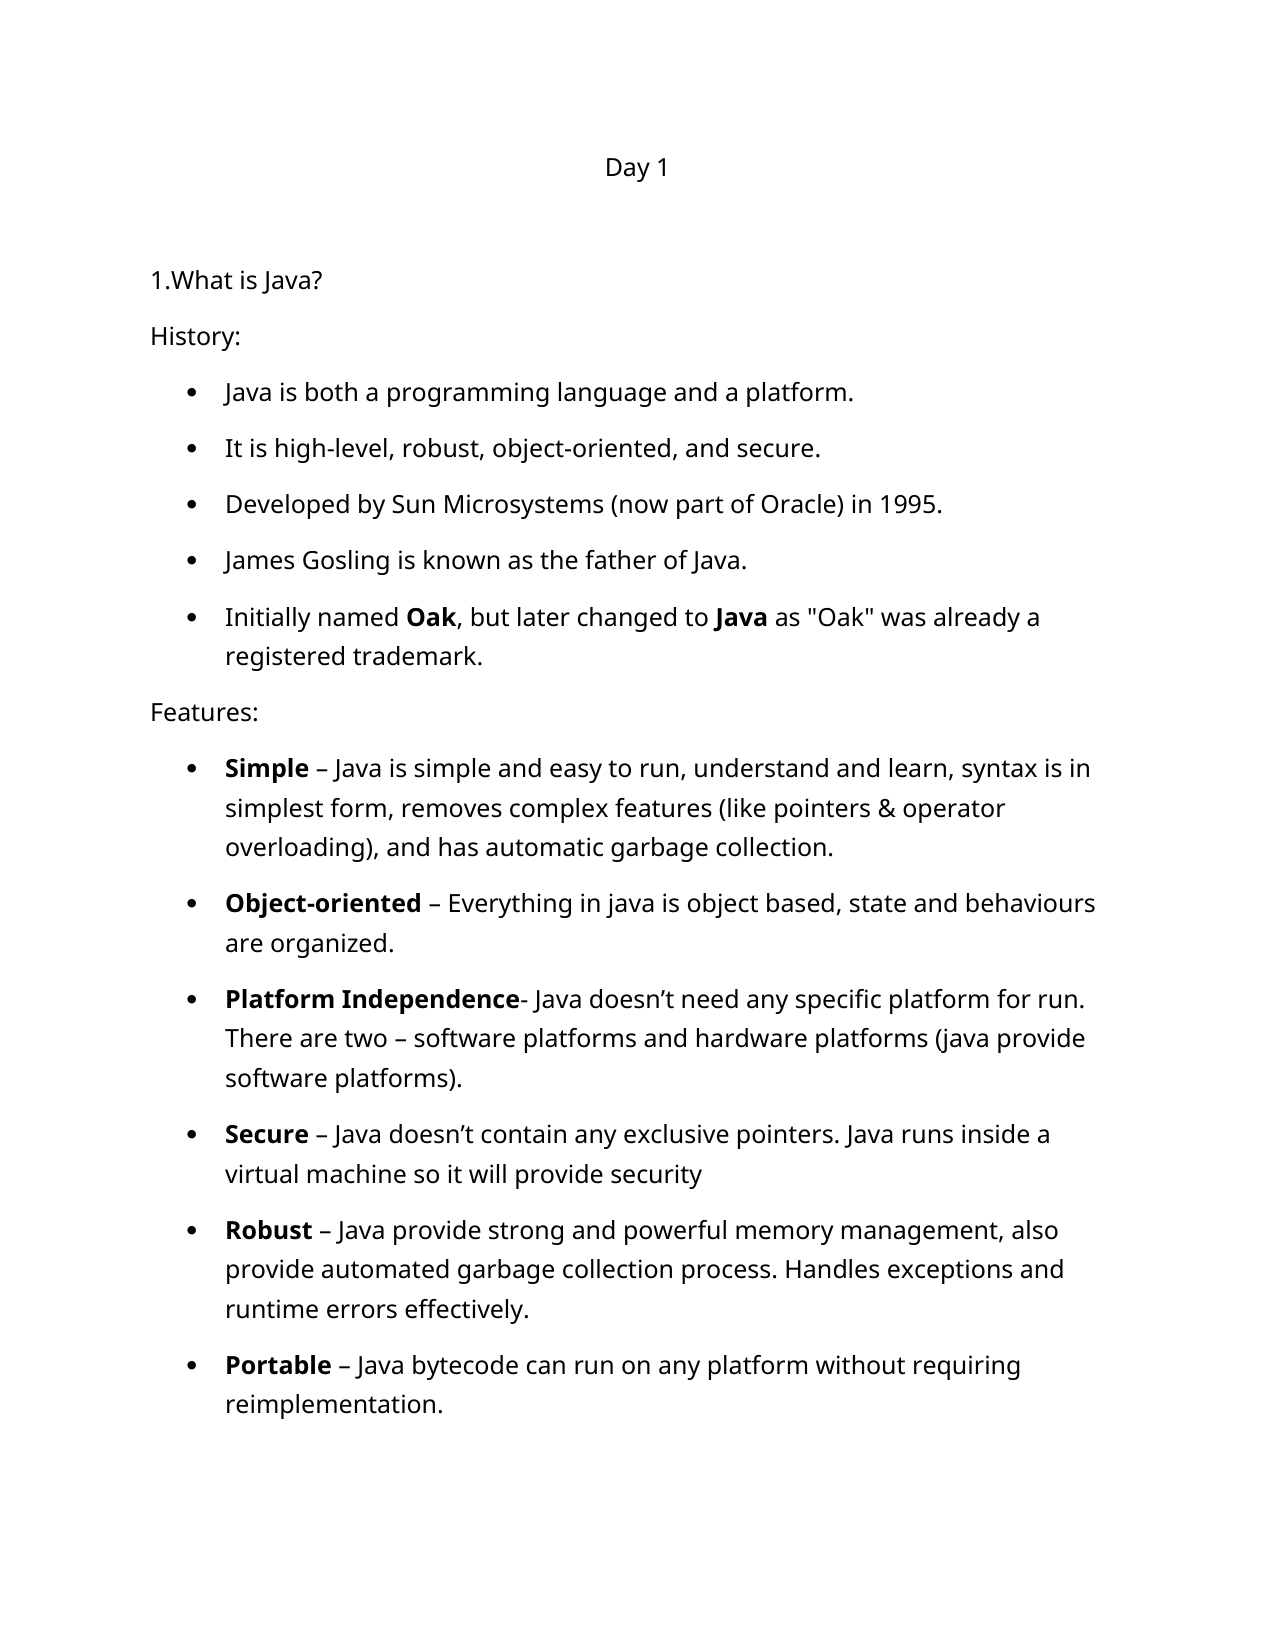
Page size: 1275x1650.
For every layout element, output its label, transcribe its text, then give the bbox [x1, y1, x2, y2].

text History: [150, 318, 1125, 352]
text Day 1 [150, 150, 1125, 184]
list Platform Independence- Java doesn’t need any specific platform for run. There are two – software platforms and hardware platforms (java provide software platforms). [187, 982, 1125, 1095]
list Object-oriented – Everything in java is object based, state and behaviours are organized. [187, 886, 1125, 959]
list Robust – Java provide strong and powerful memory management, also provide automated garbage collection process. Handles exceptions and runtime errors effectively. [187, 1212, 1125, 1325]
list Secure – Java doesn’t contain any exclusive pointers. Java runs inside a virtual machine so it will provide security [187, 1117, 1125, 1190]
list Portable – Java bytecode can run on any platform without requiring reimplementation. [187, 1347, 1125, 1421]
list Simple – Java is simple and easy to run, understand and learn, syntax is in simplest form, removes complex features (like pointers & operator overloading), and has automatic garbage collection. [187, 751, 1125, 864]
text Features: [150, 695, 1125, 729]
list Initially named Oak, but later changed to Java as "Oak" was already a registered trademark. [187, 599, 1125, 673]
list James Gosling is known as the father of Java. [187, 543, 1125, 577]
list Java is both a programming language and a platform. [187, 374, 1125, 409]
list Developed by Sun Microsystems (now part of Oracle) in 1995. [187, 487, 1125, 521]
text 1.What is Java? [150, 262, 1125, 296]
list It is high-level, robust, object-oriented, and secure. [187, 431, 1125, 465]
